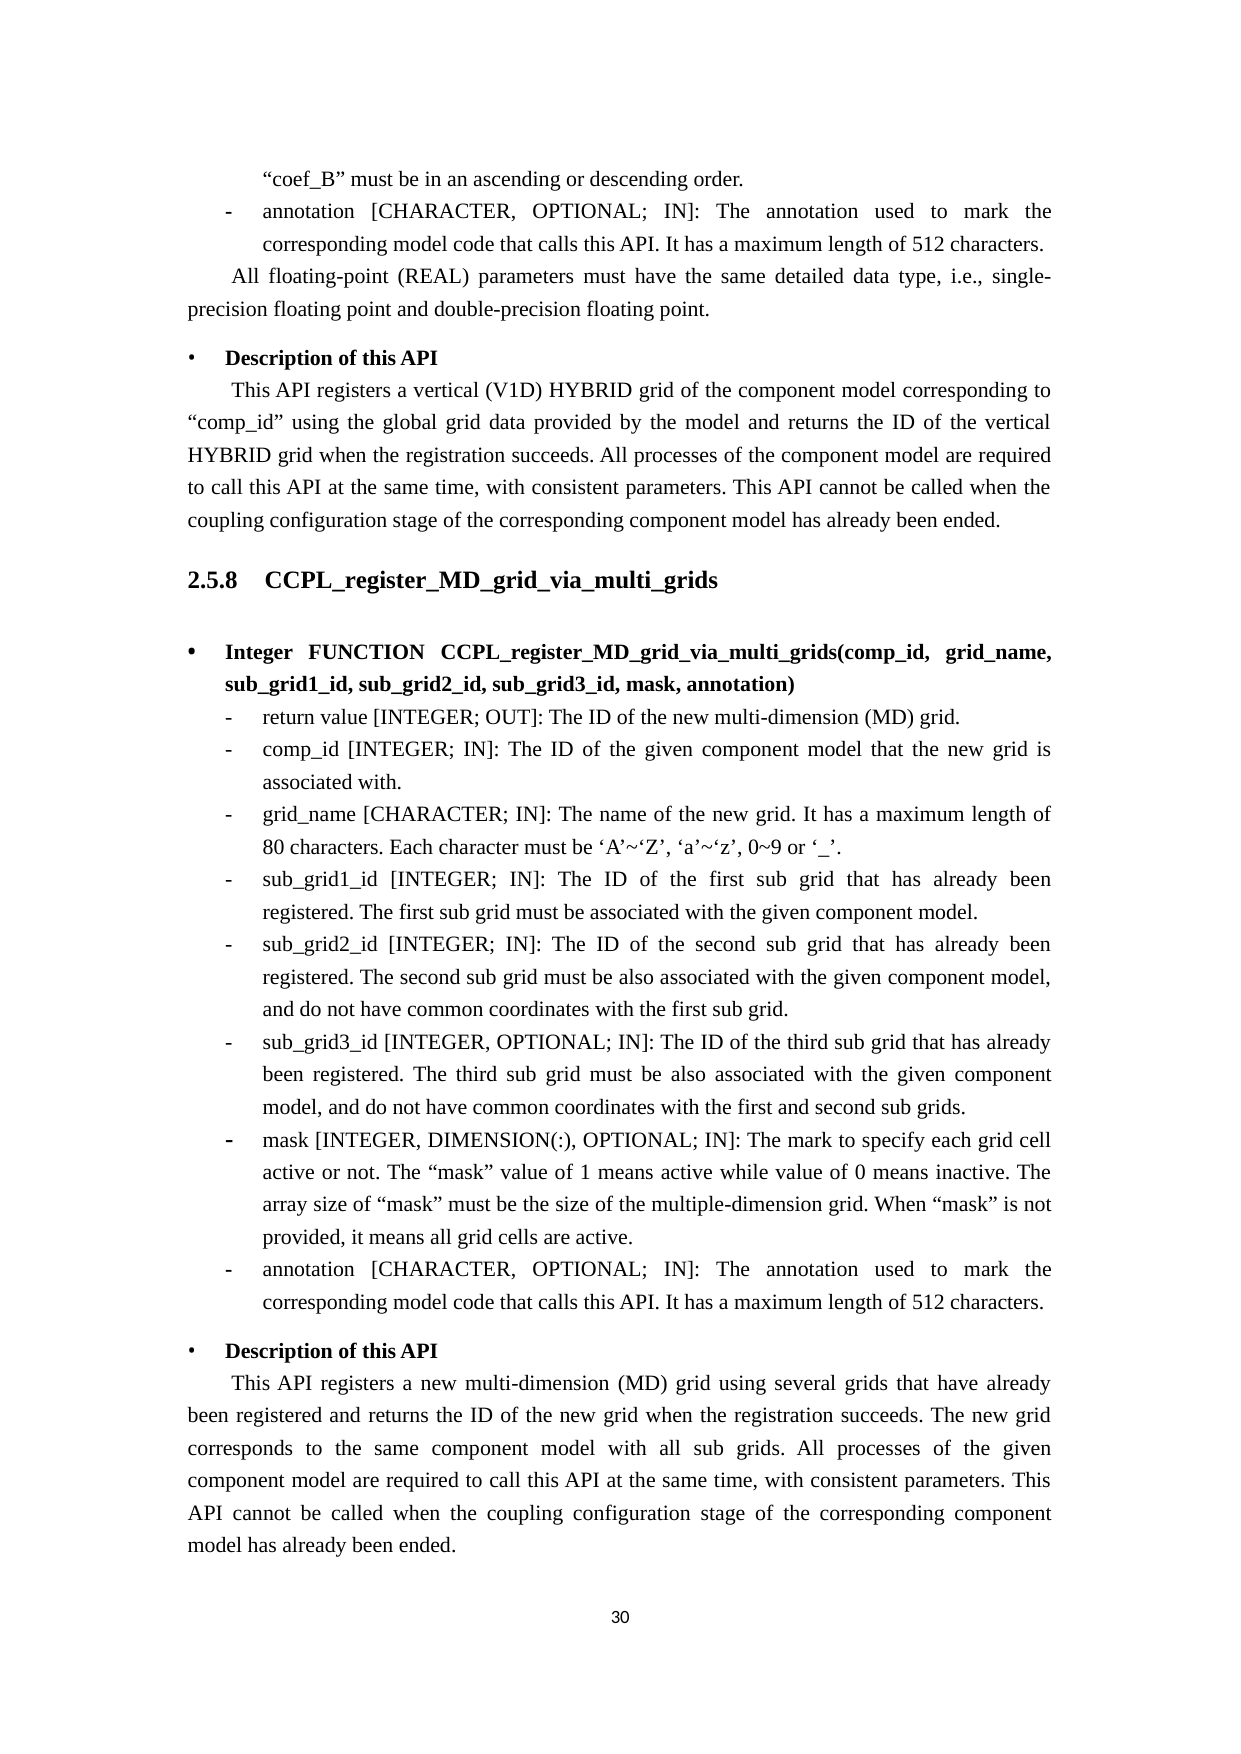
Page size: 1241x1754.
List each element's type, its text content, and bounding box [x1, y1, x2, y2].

text This API registers a vertical (V1D) HYBRID grid of the component model corresponding to “comp_id” using the global grid data provided by the model and returns the ID of the vertical HYBRID grid when the registration succeeds. All processes of the component model are required to call this API at the same time, with consistent parameters. This API cannot be called when the coupling configuration stage of the corresponding component model has already been ended. [187, 373, 1053, 536]
list sub_grid3_id [INTEGER, OPTIONAL; IN]: The ID of the third sub grid that has already been registered. The third sub grid must be also associated with the given component model, and do not have common coordinates with the first and second sub grids. [225, 1025, 1053, 1122]
list comp_id [INTEGER; IN]: The ID of the given component model that the new grid is associated with. [225, 732, 1053, 797]
text All floating-point (REAL) parameters must have the same detailed data type, i.e., single-precision floating point and double-precision floating point. [187, 259, 1053, 324]
list sub_grid1_id [INTEGER; IN]: The ID of the first sub grid that has already been registered. The first sub grid must be associated with the given component model. [225, 862, 1053, 927]
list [225, 162, 1053, 194]
list Description of this API [187, 341, 1053, 373]
list annotation [CHARACTER, OPTIONAL; IN]: The annotation used to mark the corresponding model code that calls this API. It has a maximum length of 512 characters. [225, 194, 1053, 259]
text This API registers a new multi-dimension (MD) grid using several grids that have already been registered and returns the ID of the new grid when the registration succeeds. The new grid corresponds to the same component model with all sub grids. All processes of the given component model are required to call this API at the same time, with consistent parameters. This API cannot be called when the coupling configuration stage of the corresponding component model has already been ended. [187, 1366, 1053, 1561]
list Integer FUNCTION CCPL_register_MD_grid_via_multi_grids(comp_id, grid_name, sub_grid1_id, sub_grid2_id, sub_grid3_id, mask, annotation) [187, 635, 1053, 700]
list sub_grid2_id [INTEGER; IN]: The ID of the second sub grid that has already been registered. The second sub grid must be also associated with the given component model, and do not have common coordinates with the first sub grid. [225, 927, 1053, 1025]
list annotation [CHARACTER, OPTIONAL; IN]: The annotation used to mark the corresponding model code that calls this API. It has a maximum length of 512 characters. [225, 1252, 1053, 1317]
subtitle CCPL_register_MD_grid_via_multi_grids [187, 563, 1053, 595]
list grid_name [CHARACTER; IN]: The name of the new grid. It has a maximum length of 80 characters. Each character must be ‘A’~‘Z’, ‘a’~‘z’, 0~9 or ‘_’. [225, 797, 1053, 862]
list return value [INTEGER; OUT]: The ID of the new multi-dimension (MD) grid. [225, 700, 1053, 732]
list Description of this API [187, 1334, 1053, 1366]
list mask [INTEGER, DIMENSION(:), OPTIONAL; IN]: The mark to specify each grid cell active or not. The “mask” value of 1 means active while value of 0 means inactive. The array size of “mask” must be the size of the multiple-dimension grid. When “mask” is not provided, it means all grid cells are active. [225, 1122, 1053, 1252]
